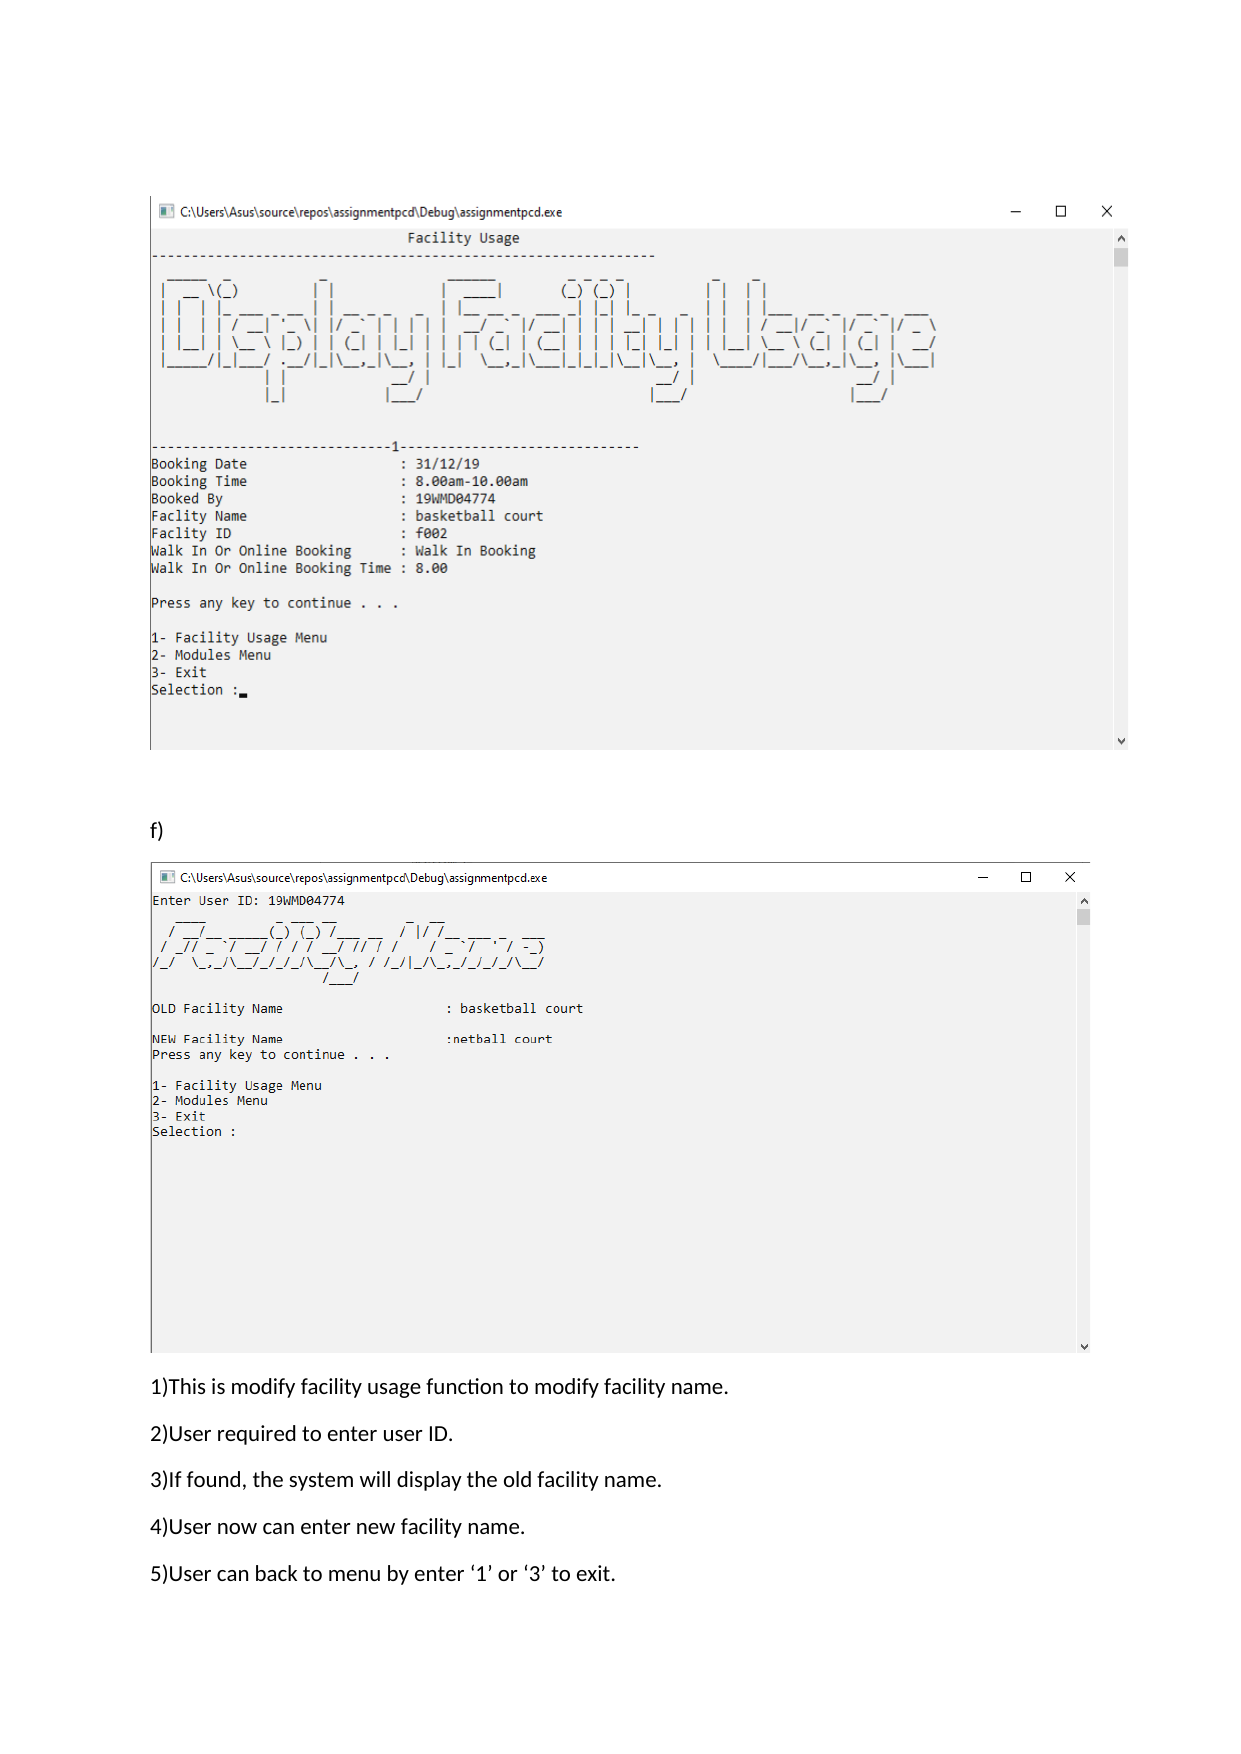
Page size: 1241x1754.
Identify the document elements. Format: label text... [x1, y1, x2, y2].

text 5)User can back to menu by enter ‘1’ or ‘3’ to exit. [150, 1559, 1090, 1587]
text f) [150, 816, 1090, 844]
text 1)This is modify facility usage function to modify facility name. [150, 1372, 1090, 1400]
picture [150, 862, 1091, 1353]
text 2)User required to enter user ID. [150, 1419, 1090, 1447]
picture [150, 196, 1129, 750]
text 3)If found, the system will display the old facility name. [150, 1466, 1090, 1493]
text 4)User now can enter new facility name. [150, 1512, 1090, 1540]
